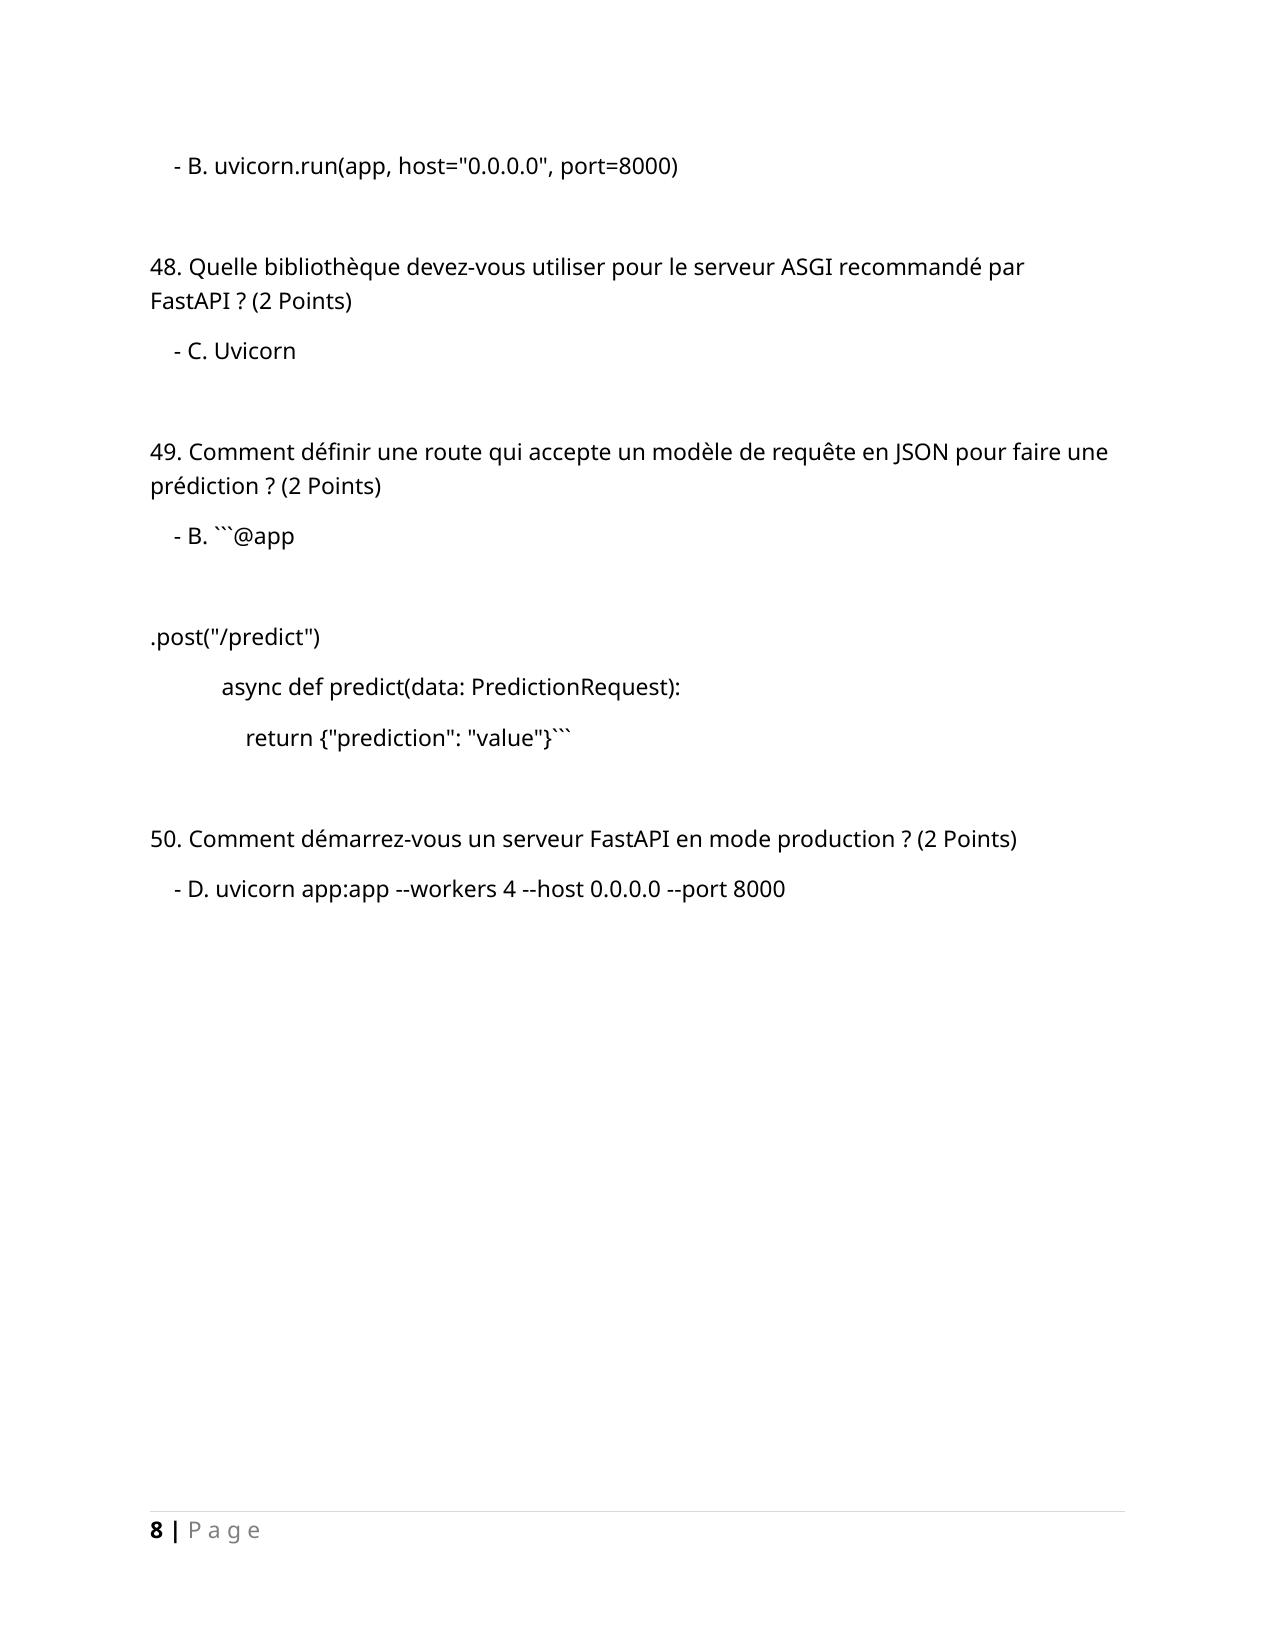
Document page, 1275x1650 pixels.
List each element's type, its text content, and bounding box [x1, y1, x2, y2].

text 50. Comment démarrez-vous un serveur FastAPI en mode production ? (2 Points) [150, 822, 1125, 854]
text - D. uvicorn app:app --workers 4 --host 0.0.0.0 --port 8000 [150, 873, 1125, 904]
text .post("/predict") [150, 621, 1125, 652]
text 48. Quelle bibliothèque devez-vous utiliser pour le serveur ASGI recommandé par FastAPI ? (2 Points) [150, 251, 1125, 316]
text - B. uvicorn.run(app, host="0.0.0.0", port=8000) [150, 150, 1125, 181]
text return {"prediction": "value"}``` [150, 722, 1125, 753]
text 49. Comment définir une route qui accepte un modèle de requête en JSON pour faire une prédiction ? (2 Points) [150, 436, 1125, 501]
text - C. Uvicorn [150, 335, 1125, 366]
text async def predict(data: PredictionRequest): [150, 671, 1125, 702]
text - B. ```@app [150, 520, 1125, 551]
